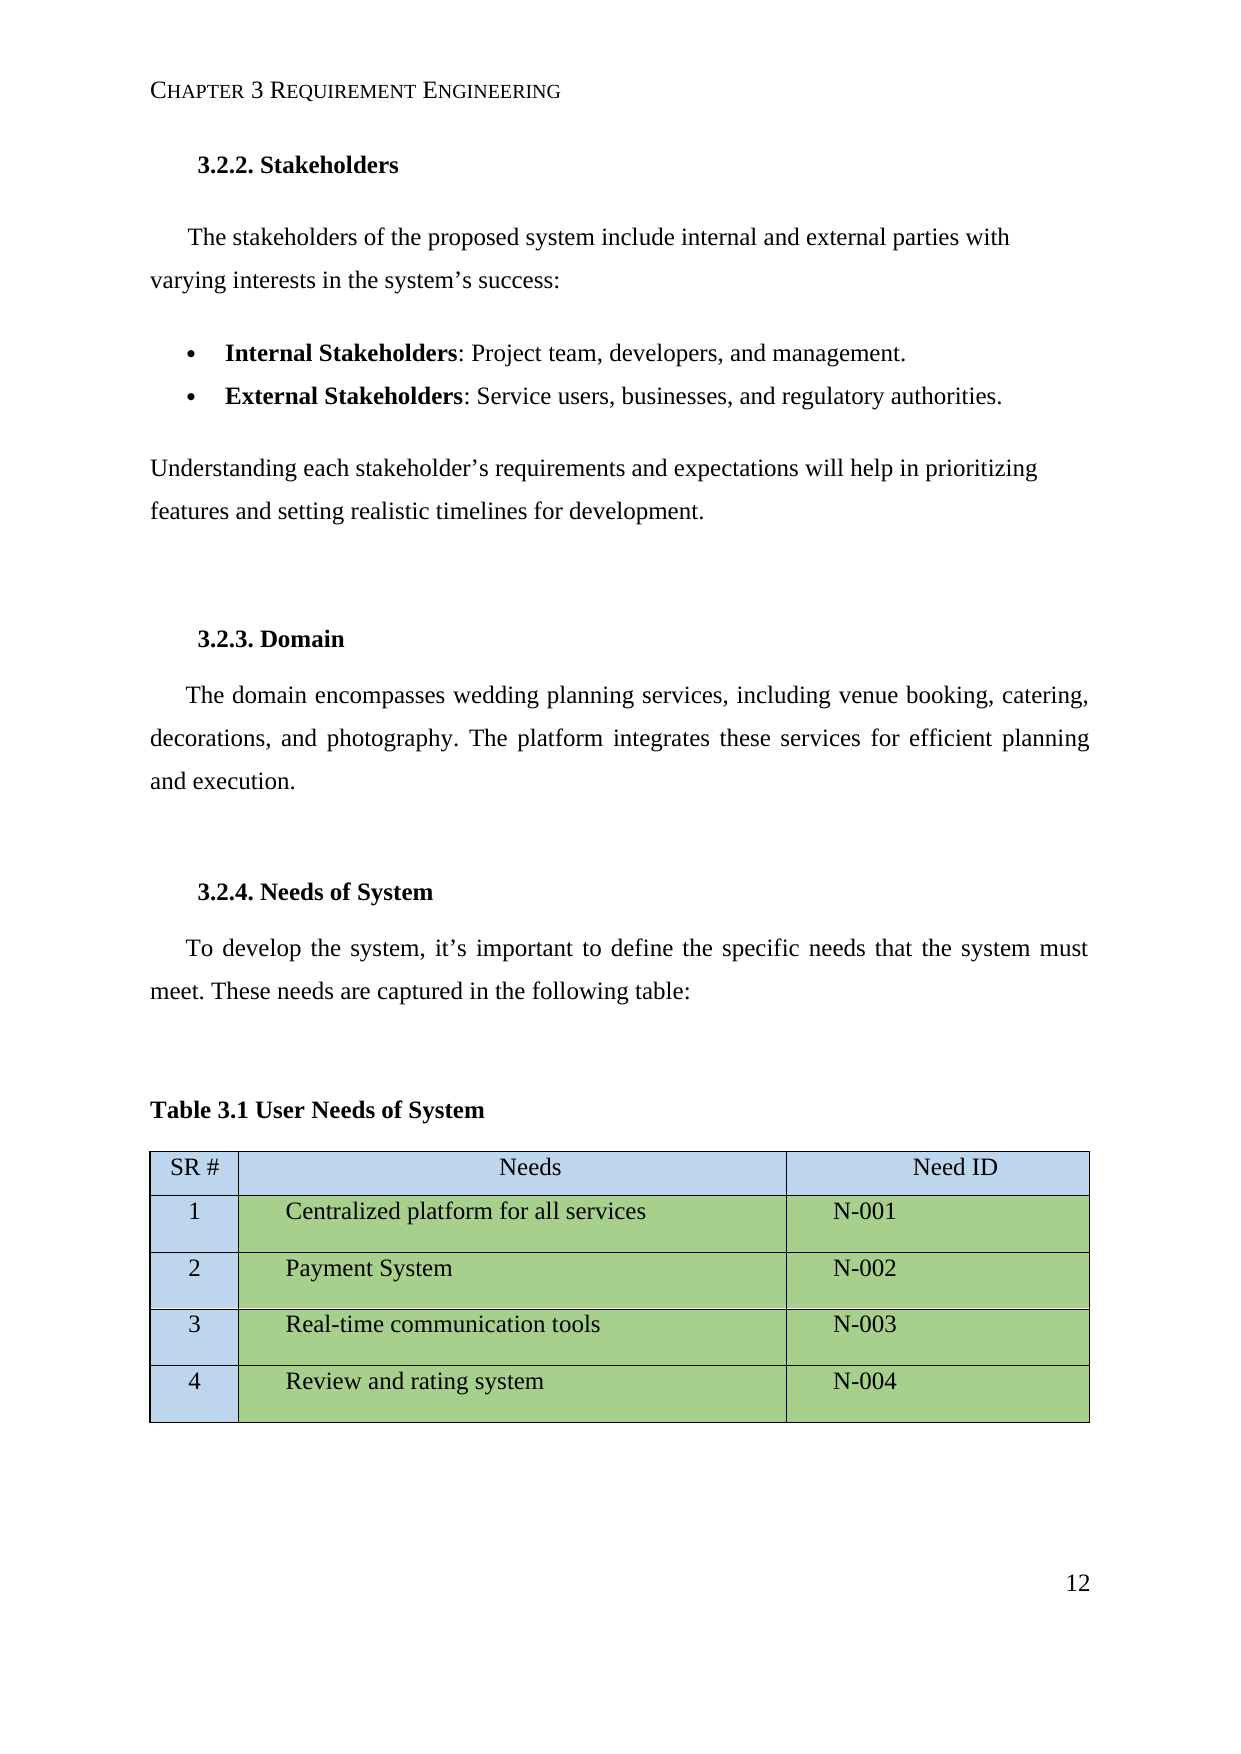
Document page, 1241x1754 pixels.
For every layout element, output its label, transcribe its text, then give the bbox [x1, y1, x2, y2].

text To develop the system, it’s important to define the specific needs that the system must meet. These needs are captured in the following table: [150, 933, 1090, 1005]
table_header Needs [239, 1152, 786, 1195]
table_cell 3 [151, 1310, 238, 1365]
table_cell Review and rating system [239, 1366, 786, 1422]
table_cell Centralized platform for all services [239, 1196, 786, 1252]
table_cell Payment System [239, 1253, 786, 1308]
table_header SR # [151, 1152, 238, 1195]
text The domain encompasses wedding planning services, including venue booking, catering, decorations, and photography. The platform integrates these services for efficient planning and execution. [150, 680, 1090, 795]
table_cell Real-time communication tools [239, 1310, 786, 1365]
text The stakeholders of the proposed system include internal and external parties with varying interests in the system’s success: [150, 222, 1090, 294]
text Understanding each stakeholder’s requirements and expectations will help in prioritizing features and setting realistic timelines for development. [150, 453, 1090, 525]
table_cell N-003 [787, 1310, 1089, 1365]
list Internal Stakeholders: Project team, developers, and management. [187, 338, 1090, 366]
table_cell 4 [151, 1366, 238, 1422]
table_cell N-004 [787, 1366, 1089, 1422]
table_header Need ID [787, 1152, 1089, 1195]
table_cell N-001 [787, 1196, 1089, 1252]
subtitle Domain [197, 624, 1090, 653]
table_cell N-002 [787, 1253, 1089, 1308]
subtitle Stakeholders [197, 150, 1090, 179]
list External Stakeholders: Service users, businesses, and regulatory authorities. [187, 381, 1090, 409]
subtitle Needs of System [197, 877, 1090, 906]
table_cell 1 [151, 1196, 238, 1252]
table_cell 2 [151, 1253, 238, 1308]
subtitle Table ‎3.1 User Needs of System [150, 1096, 1090, 1124]
